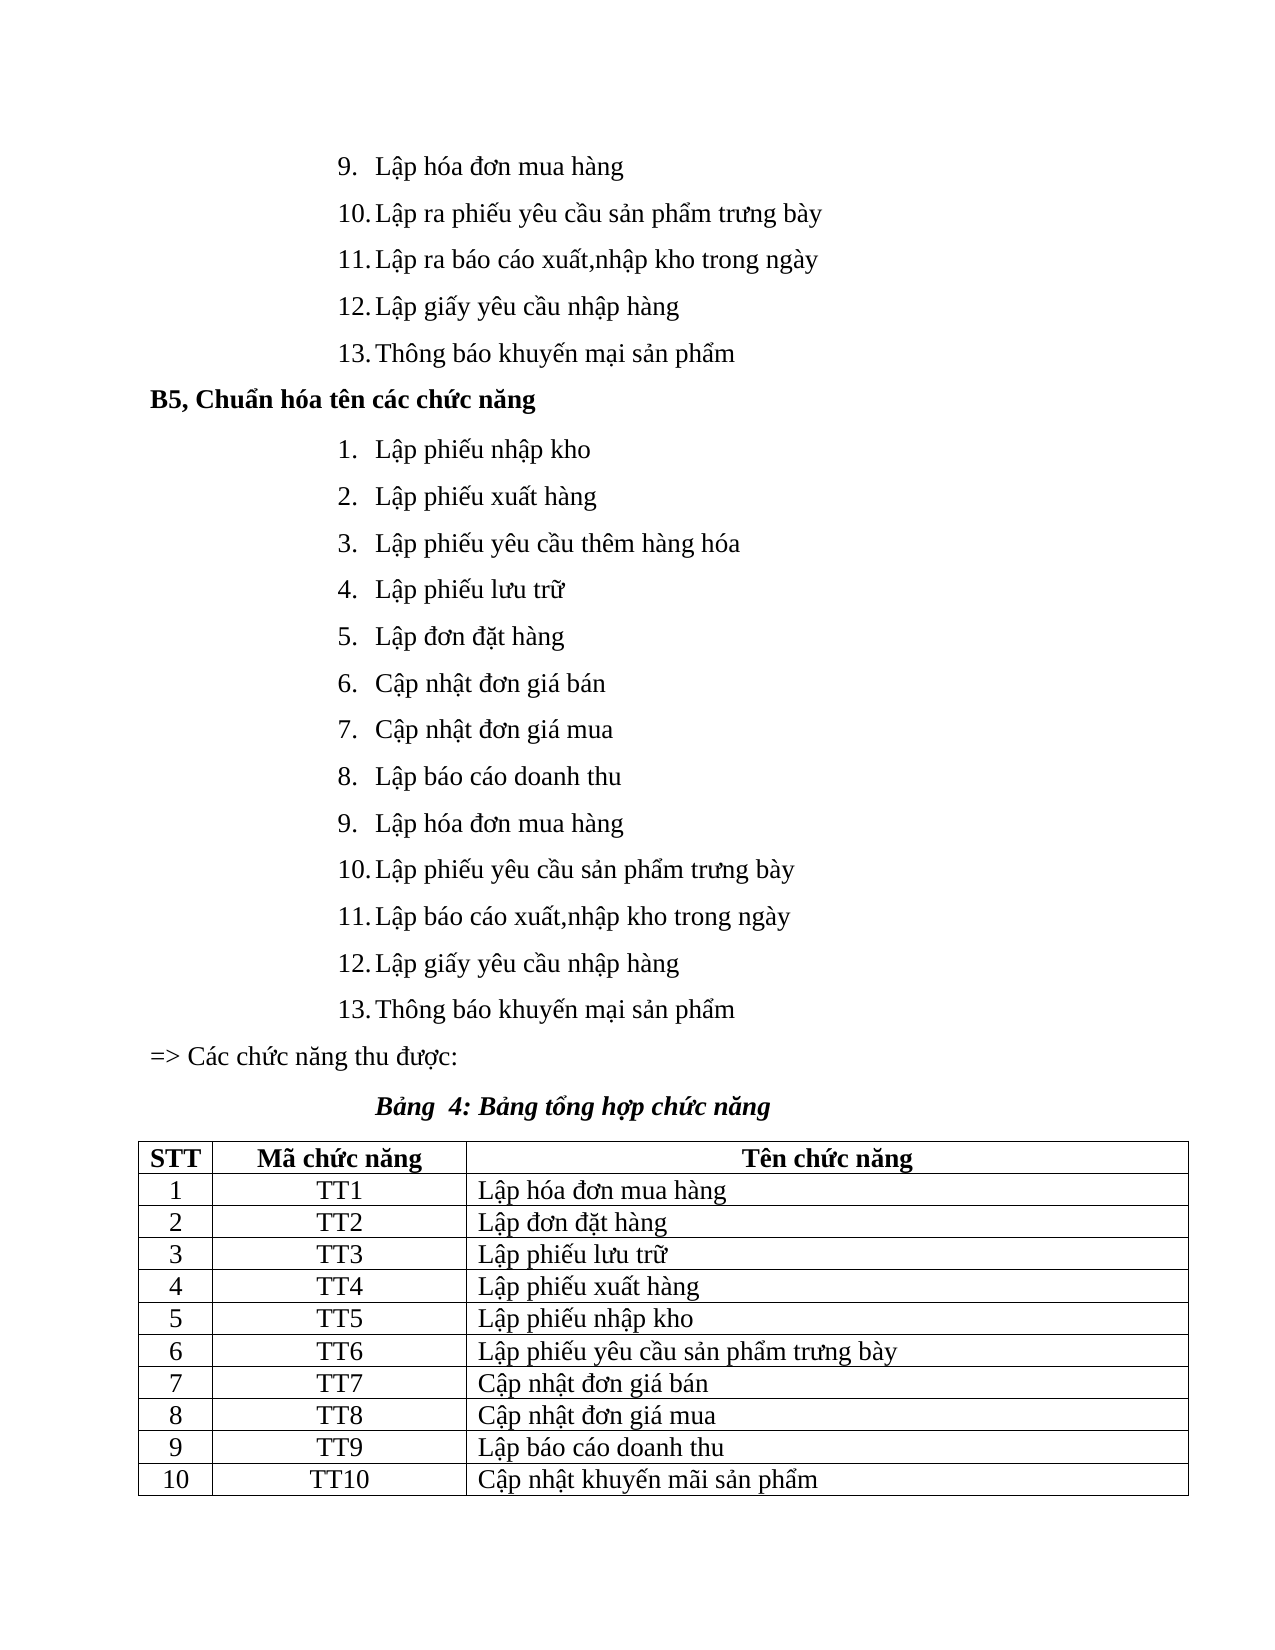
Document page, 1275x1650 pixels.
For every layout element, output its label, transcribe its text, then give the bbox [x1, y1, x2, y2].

table_cell Lập phiếu lưu trữ [467, 1238, 1188, 1269]
table_header STT [139, 1142, 212, 1173]
table_cell TT1 [213, 1174, 466, 1205]
table_cell TT10 [213, 1464, 466, 1495]
table_cell 6 [139, 1335, 212, 1366]
list Lập ra phiếu yêu cầu sản phẩm trưng bày [337, 197, 1125, 228]
table_cell TT5 [213, 1303, 466, 1334]
table_header Mã chức năng [213, 1142, 466, 1173]
table_cell Lập phiếu xuất hàng [467, 1270, 1188, 1302]
list Lập phiếu yêu cầu thêm hàng hóa [337, 527, 1125, 558]
table_cell Lập báo cáo doanh thu [467, 1431, 1188, 1462]
table_cell Lập phiếu nhập kho [467, 1303, 1188, 1334]
table_cell Cập nhật đơn giá mua [467, 1399, 1188, 1430]
table_cell 10 [139, 1464, 212, 1495]
list Lập đơn đặt hàng [337, 620, 1125, 651]
text B5, Chuẩn hóa tên các chức năng [150, 383, 1125, 414]
table_cell 2 [139, 1206, 212, 1237]
table_cell Cập nhật đơn giá bán [467, 1367, 1188, 1398]
list Lập báo cáo doanh thu [337, 760, 1125, 791]
table_cell 3 [139, 1238, 212, 1269]
list Thông báo khuyến mại sản phẩm [337, 993, 1125, 1025]
list Lập giấy yêu cầu nhập hàng [337, 290, 1125, 321]
list Lập phiếu yêu cầu sản phẩm trưng bày [337, 853, 1125, 885]
table_cell TT4 [213, 1270, 466, 1302]
table_cell 9 [139, 1431, 212, 1462]
table_cell TT6 [213, 1335, 466, 1366]
list Lập phiếu nhập kho [337, 433, 1125, 465]
list Lập hóa đơn mua hàng [337, 150, 1125, 181]
table_cell TT7 [213, 1367, 466, 1398]
list Lập ra báo cáo xuất,nhập kho trong ngày [337, 243, 1125, 274]
list Thông báo khuyến mại sản phẩm [337, 337, 1125, 368]
table_cell 4 [139, 1270, 212, 1302]
list Cập nhật đơn giá bán [337, 667, 1125, 698]
table_cell 1 [139, 1174, 212, 1205]
table_cell TT8 [213, 1399, 466, 1430]
list Lập giấy yêu cầu nhập hàng [337, 947, 1125, 978]
table_cell TT2 [213, 1206, 466, 1237]
list Lập hóa đơn mua hàng [337, 807, 1125, 838]
table_cell Cập nhật khuyến mãi sản phẩm [467, 1464, 1188, 1495]
list Lập báo cáo xuất,nhập kho trong ngày [337, 900, 1125, 931]
table_cell Lập hóa đơn mua hàng [467, 1174, 1188, 1205]
list Cập nhật đơn giá mua [337, 713, 1125, 745]
table_cell 8 [139, 1399, 212, 1430]
table_header Tên chức năng [467, 1142, 1188, 1173]
table_cell 7 [139, 1367, 212, 1398]
table_cell Lập phiếu yêu cầu sản phẩm trưng bày [467, 1335, 1188, 1366]
table_cell TT9 [213, 1431, 466, 1462]
table_cell Lập đơn đặt hàng [467, 1206, 1188, 1237]
table_cell TT3 [213, 1238, 466, 1269]
text => Các chức năng thu được: [150, 1040, 1125, 1071]
list Bảng 4: Bảng tổng hợp chức năng [375, 1090, 1125, 1122]
table_cell 5 [139, 1303, 212, 1334]
list Lập phiếu lưu trữ [337, 573, 1125, 605]
list Lập phiếu xuất hàng [337, 480, 1125, 511]
